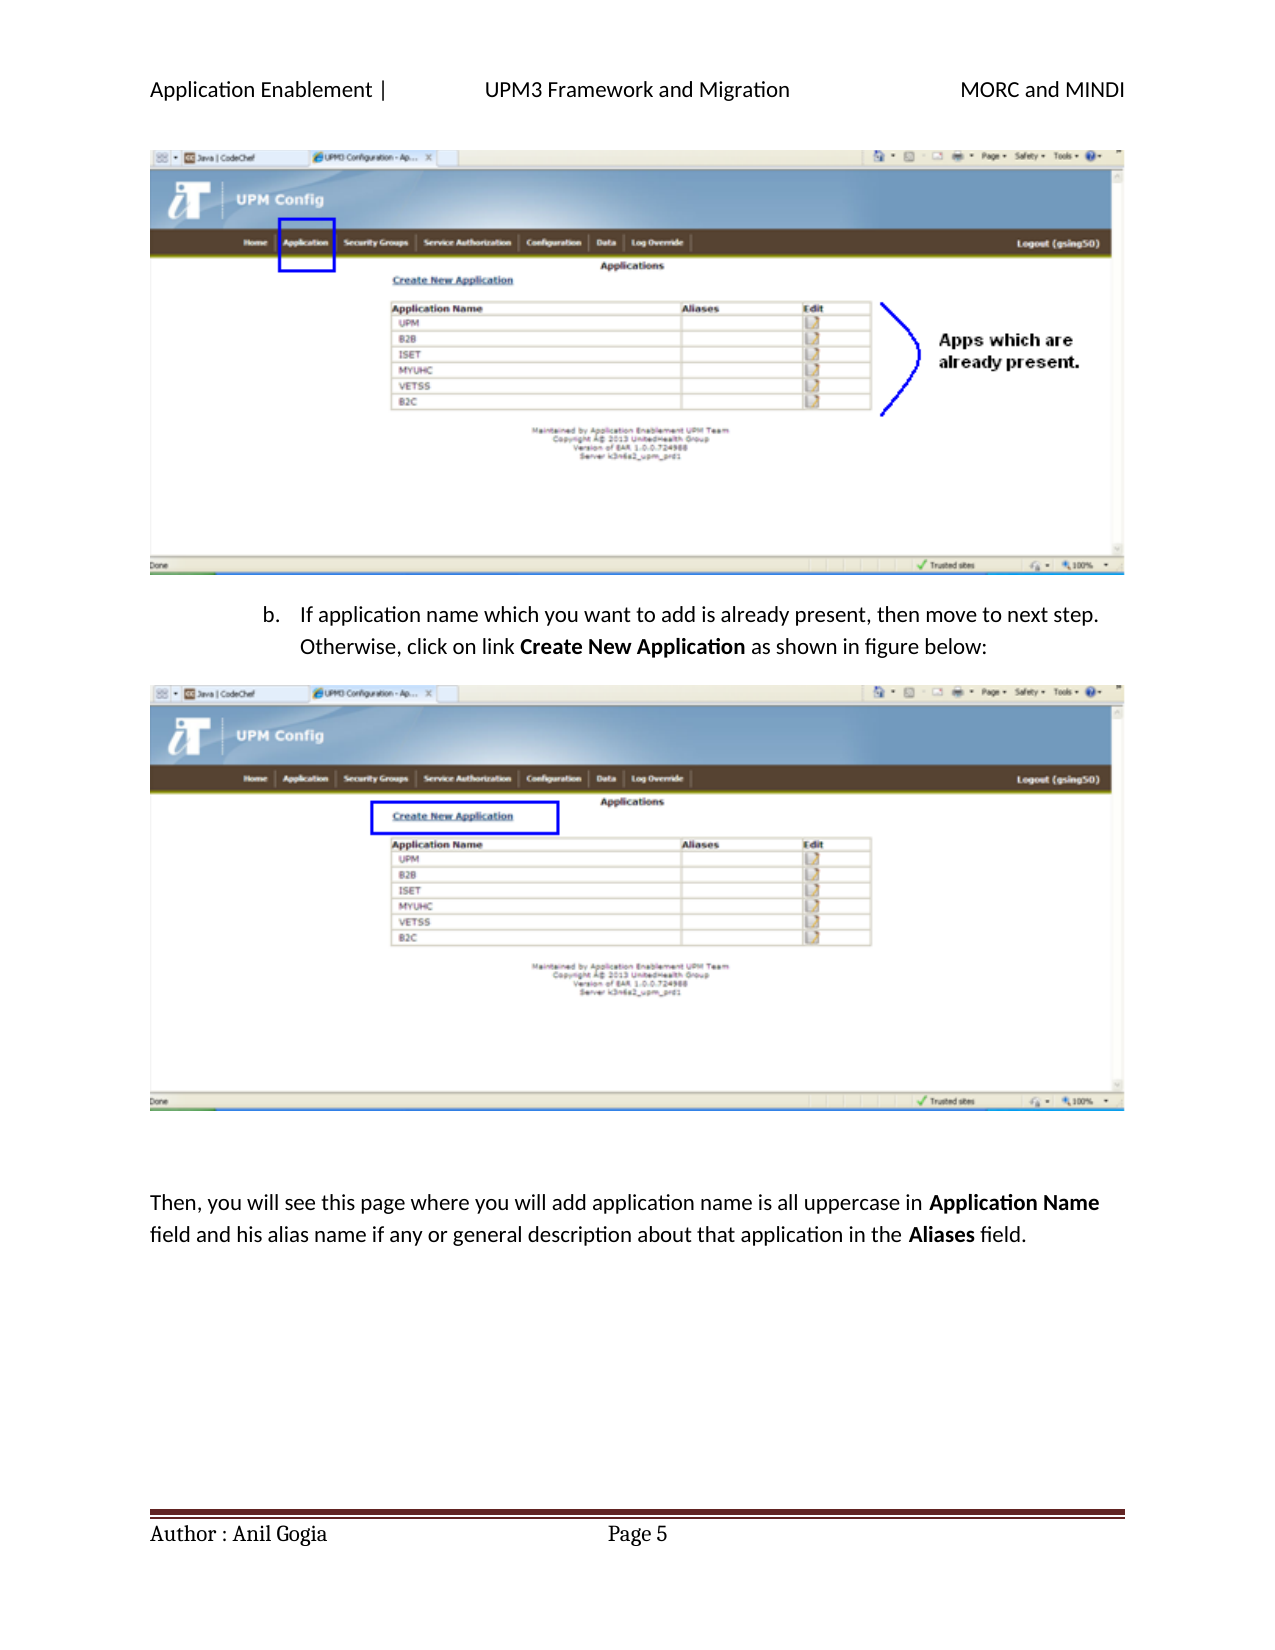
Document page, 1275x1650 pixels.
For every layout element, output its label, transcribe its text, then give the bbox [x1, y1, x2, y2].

text Then, you will see this page where you will add application name is all uppercase in Application Name field and his alias name if any or general description about that application in the Aliases field. [150, 1188, 1125, 1248]
picture [150, 685, 1125, 1111]
list If application name which you want to add is already present, then move to next step. Otherwise, click on link Create New Application as shown in figure below: [262, 600, 1125, 660]
picture [150, 150, 1125, 575]
